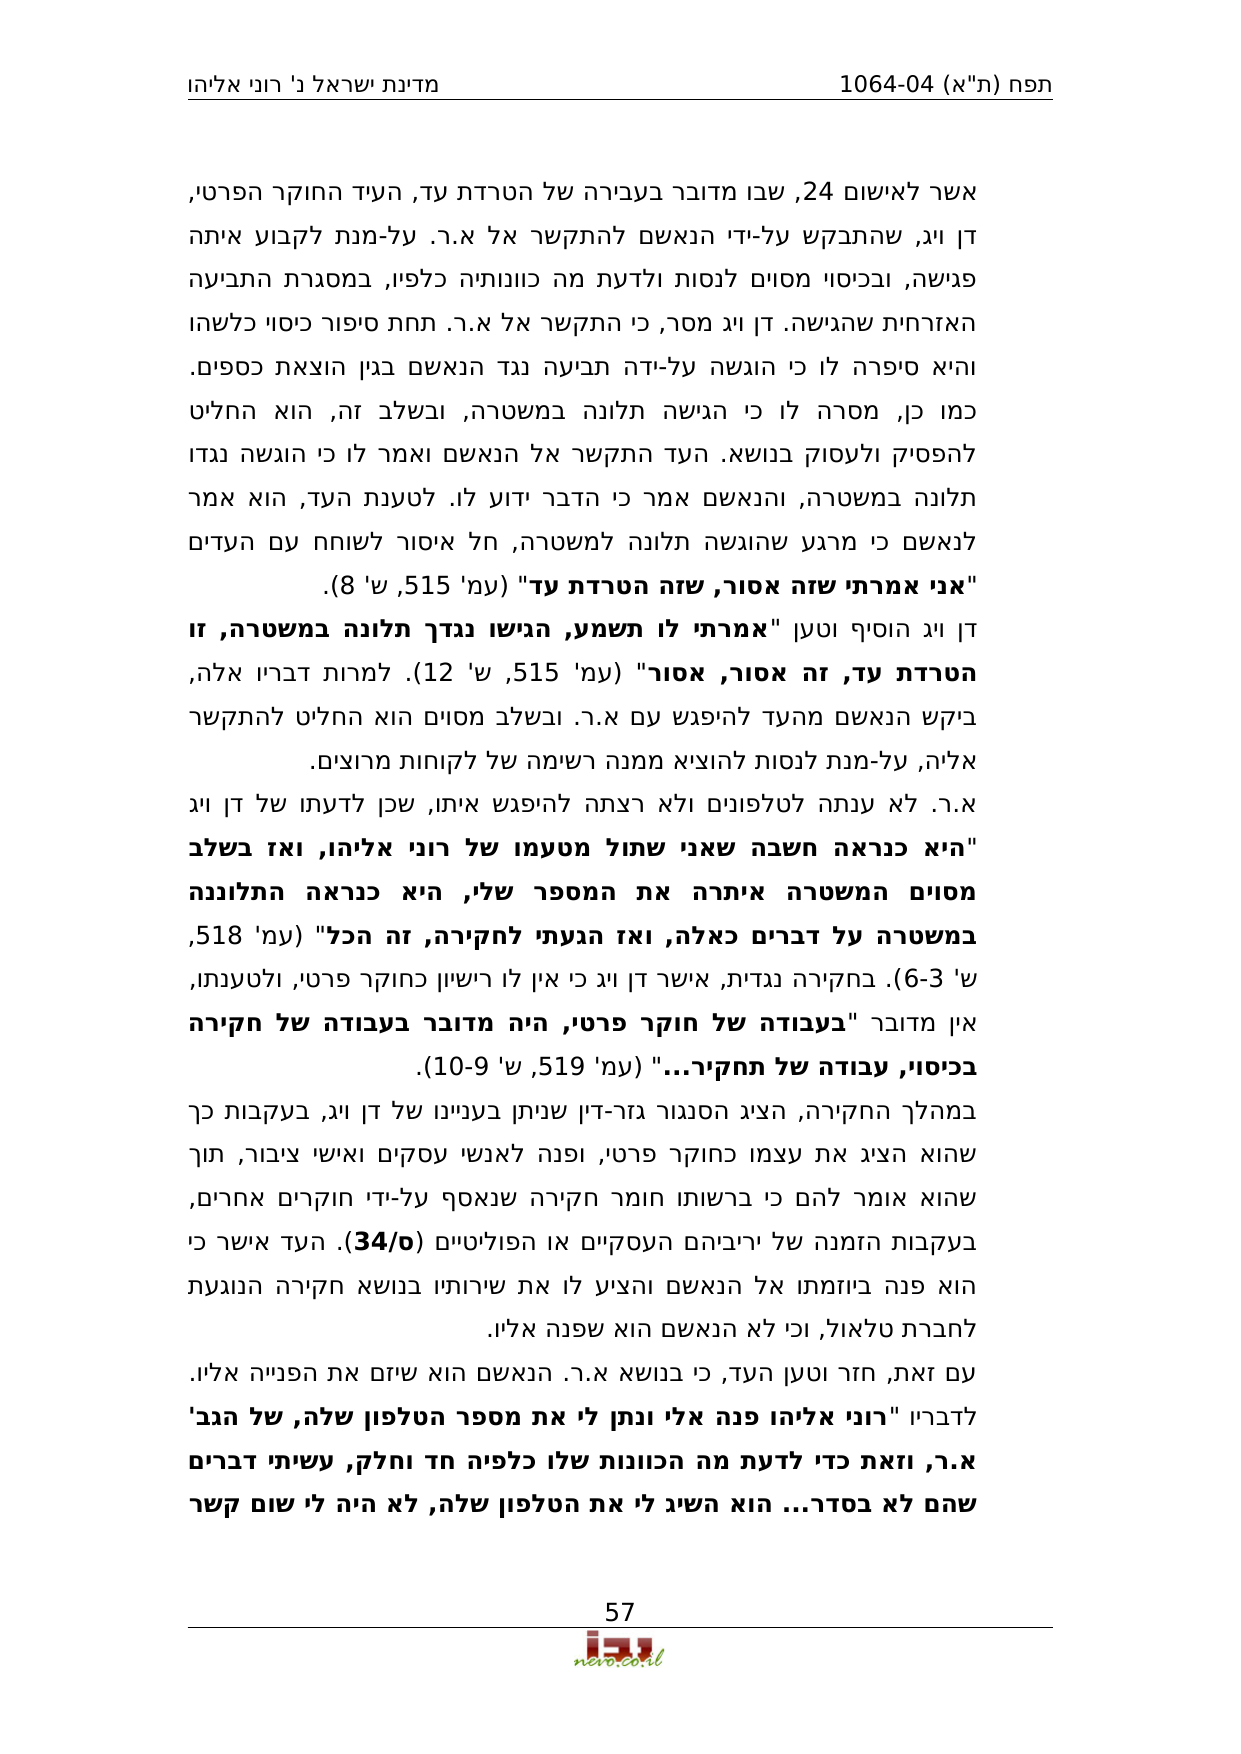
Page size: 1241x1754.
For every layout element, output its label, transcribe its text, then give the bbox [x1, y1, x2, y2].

picture [574, 1630, 666, 1668]
text דן ויג הוסיף וטען "אמרתי לו תשמע, הגישו נגדך תלונה במשטרה, זו הטרדת עד, זה אסור, אסור" (עמ' 515, ש' 12). למרות דבריו אלה, ביקש הנאשם מהעד להיפגש עם א.ר. ובשלב מסוים הוא החליט להתקשר אליה, על-מנת לנסות להוציא ממנה רשימה של לקוחות מרוצים. [187, 615, 978, 775]
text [187, 1358, 978, 1519]
text במהלך החקירה, הציג הסנגור גזר-דין שניתן בעניינו של דן ויג, בעקבות כך שהוא הציג את עצמו כחוקר פרטי, ופנה לאנשי עסקים ואישי ציבור, תוך שהוא אומר להם כי ברשותו חומר חקירה שנאסף על-ידי חוקרים אחרים, בעקבות הזמנה של יריביהם העסקיים או הפוליטיים (ס/34). העד אישר כי הוא פנה ביוזמתו אל הנאשם והציע לו את שירותיו בנושא חקירה הנוגעת לחברת טלאול, וכי לא הנאשם הוא שפנה אליו. [187, 1096, 978, 1344]
text א.ר. לא ענתה לטלפונים ולא רצתה להיפגש איתו, שכן לדעתו של דן ויג "היא כנראה חשבה שאני שתול מטעמו של רוני אליהו, ואז בשלב מסוים המשטרה איתרה את המספר שלי, היא כנראה התלוננה במשטרה על דברים כאלה, ואז הגעתי לחקירה, זה הכל" (עמ' 518, ש' 6-3). בחקירה נגדית, אישר דן ויג כי אין לו רישיון כחוקר פרטי, ולטענתו, אין מדובר "בעבודה של חוקר פרטי, היה מדובר בעבודה של חקירה בכיסוי, עבודה של תחקיר..." (עמ' 519, ש' 10-9). [187, 790, 978, 1081]
text אשר לאישום 24, שבו מדובר בעבירה של הטרדת עד, העיד החוקר הפרטי, דן ויג, שהתבקש על-ידי הנאשם להתקשר אל א.ר. על-מנת לקבוע איתה פגישה, ובכיסוי מסוים לנסות ולדעת מה כוונותיה כלפיו, במסגרת התביעה האזרחית שהגישה. דן ויג מסר, כי התקשר אל א.ר. תחת סיפור כיסוי כלשהו והיא סיפרה לו כי הוגשה על-ידה תביעה נגד הנאשם בגין הוצאת כספים. כמו כן, מסרה לו כי הגישה תלונה במשטרה, ובשלב זה, הוא החליט להפסיק ולעסוק בנושא. העד התקשר אל הנאשם ואמר לו כי הוגשה נגדו תלונה במשטרה, והנאשם אמר כי הדבר ידוע לו. לטענת העד, הוא אמר לנאשם כי מרגע שהוגשה תלונה למשטרה, חל איסור לשוחח עם העדים "אני אמרתי שזה אסור, שזה הטרדת עד" (עמ' 515, ש' 8). [187, 177, 978, 600]
